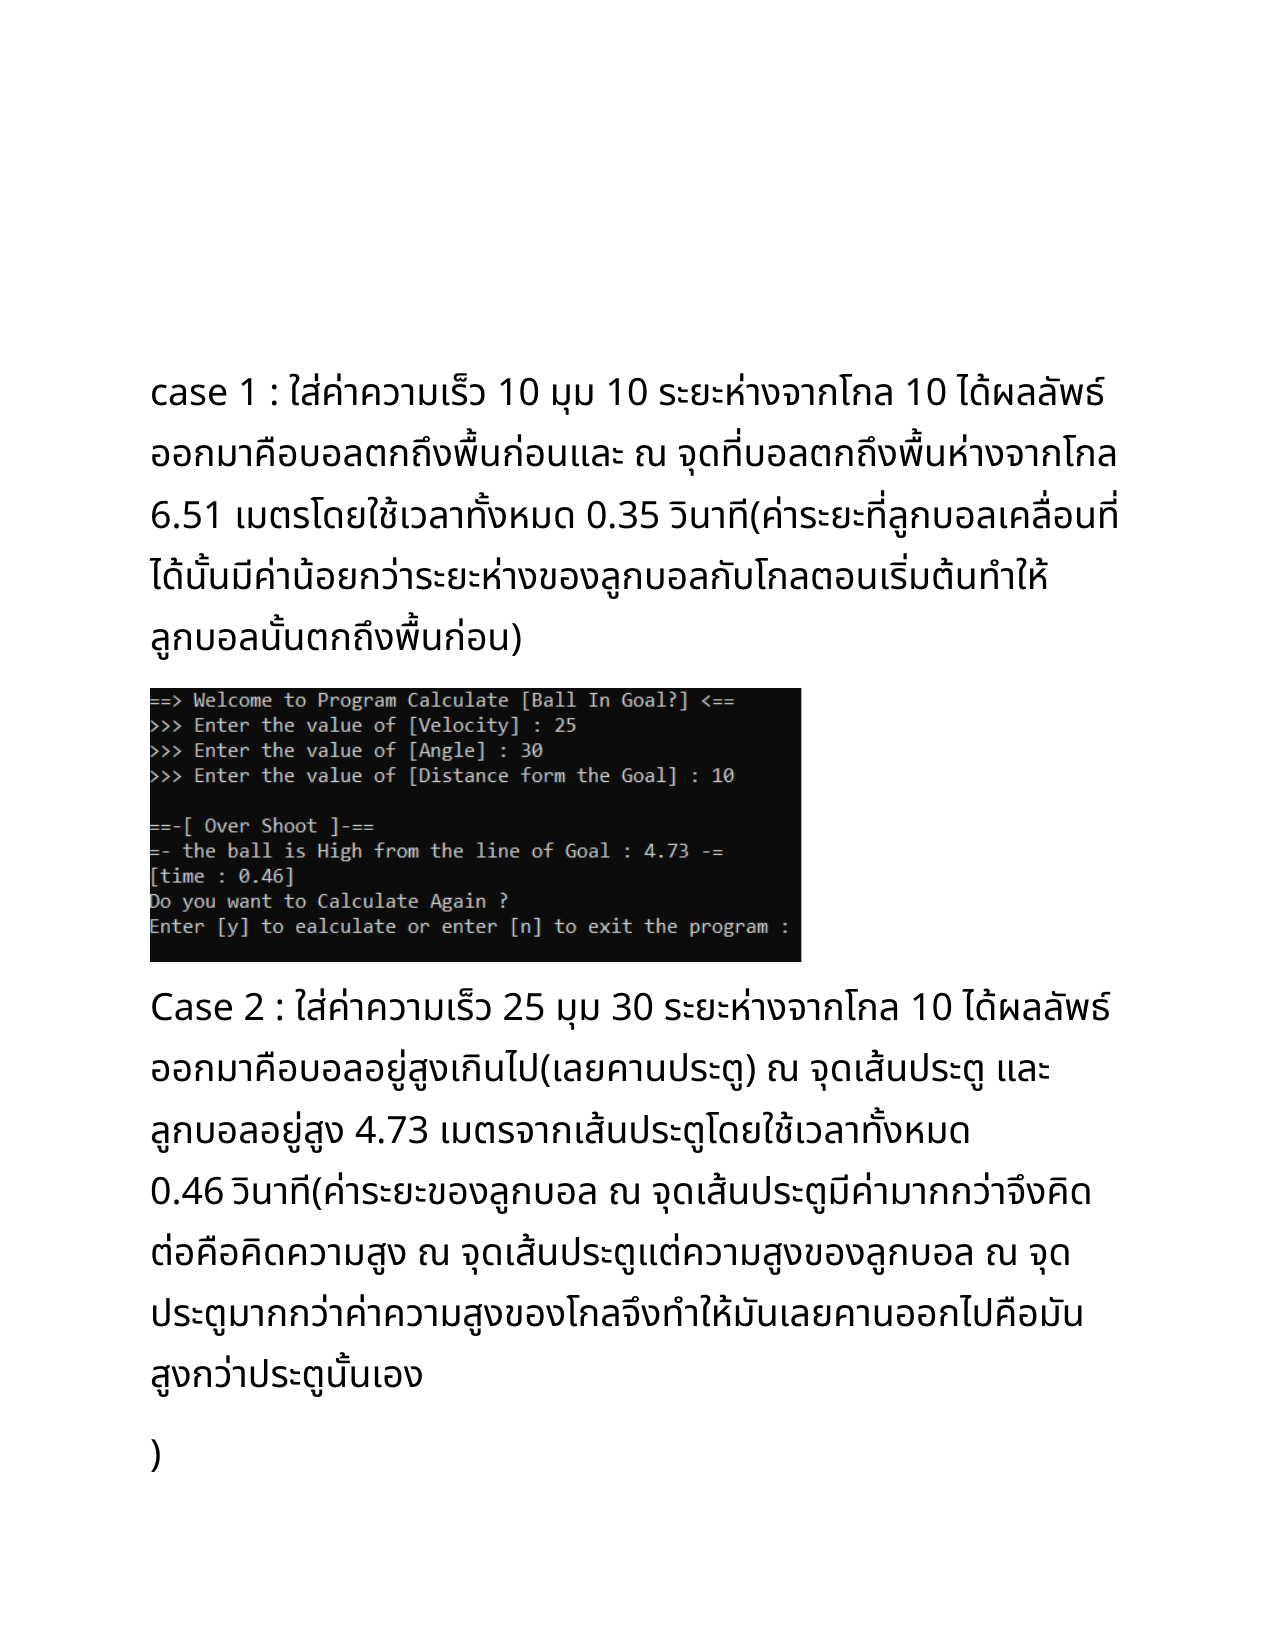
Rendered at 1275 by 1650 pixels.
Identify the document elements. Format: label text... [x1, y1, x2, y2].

text case 1 : ใส่ค่าความเร็ว 10 มุม 10 ระยะห่างจากโกล 10 ได้ผลลัพธ์ออกมาคือบอลตกถึงพื้นก่อนและ ณ จุดที่บอลตกถึงพื้นห่างจากโกล 6.51 เมตรโดยใช้เวลาทั้งหมด 0.35 วินาที(ค่าระยะที่ลูกบอลเคลื่อนที่ได้นั้นมีค่าน้อยกว่าระยะห่างของลูกบอลกับโกลตอนเริ่มต้นทำให้ลูกบอลนั้นตกถึงพื้นก่อน) [150, 365, 1125, 667]
picture [150, 688, 802, 962]
text Case 2 : ใส่ค่าความเร็ว 25 มุม 30 ระยะห่างจากโกล 10 ได้ผลลัพธ์ออกมาคือบอลอยู่สูงเกินไป(เลยคานประตู) ณ จุดเส้นประตู และลูกบอลอยู่สูง 4.73 เมตรจากเส้นประตูโดยใช้เวลาทั้งหมด 0.46วินาที(ค่าระยะของลูกบอล ณ จุดเส้นประตูมีค่ามากกว่าจึงคิดต่อคือคิดความสูง ณ จุดเส้นประตูแต่ความสูงของลูกบอล ณ จุดประตูมากกว่าค่าความสูงของโกลจึงทำให้มันเลยคานออกไปคือมันสูงกว่าประตูนั้นเอง [150, 980, 1125, 1405]
text ) [150, 1426, 1125, 1477]
